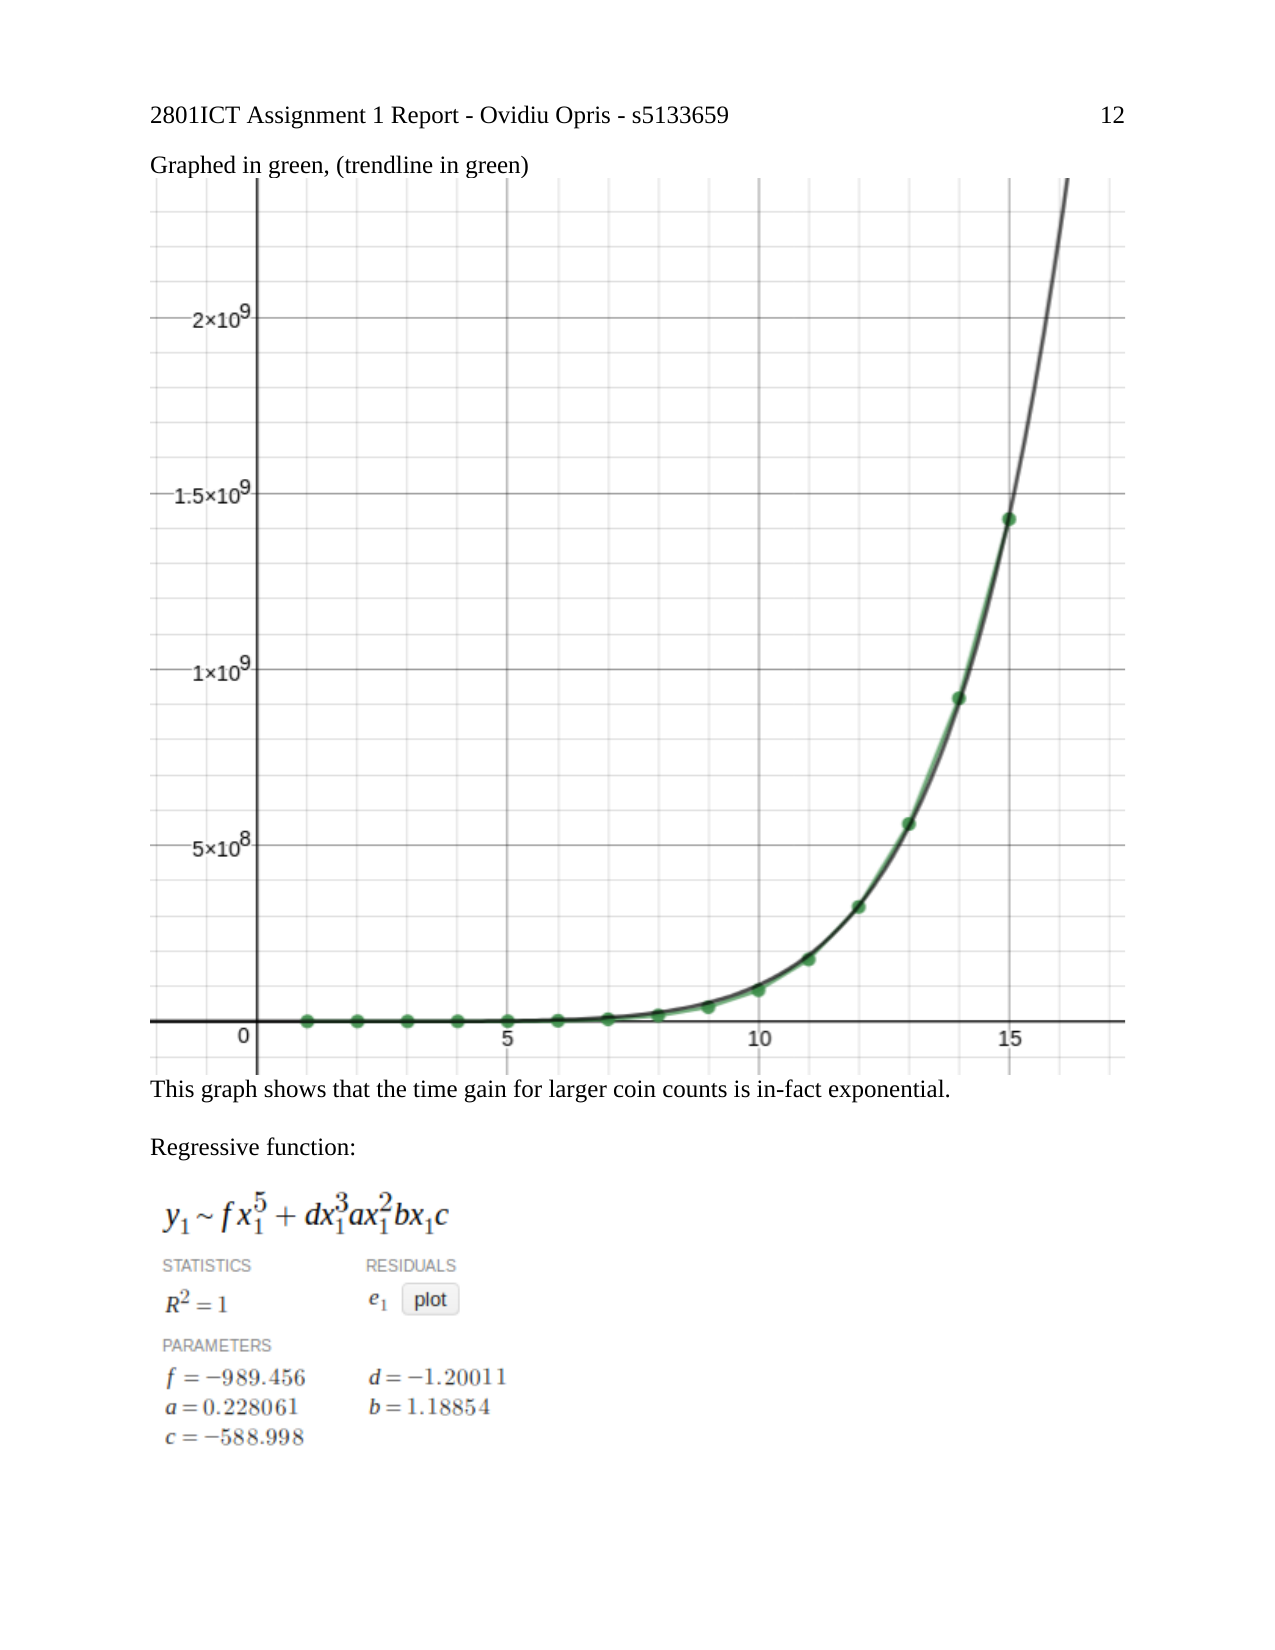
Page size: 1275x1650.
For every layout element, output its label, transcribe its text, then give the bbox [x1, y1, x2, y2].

text Regressive function: [150, 1132, 1125, 1161]
picture [150, 178, 1125, 1075]
picture [150, 1189, 521, 1452]
text This graph shows that the time gain for larger coin counts is in-fact exponential. [150, 1075, 1125, 1103]
text Graphed in green, (trendline in green) [150, 150, 1125, 178]
